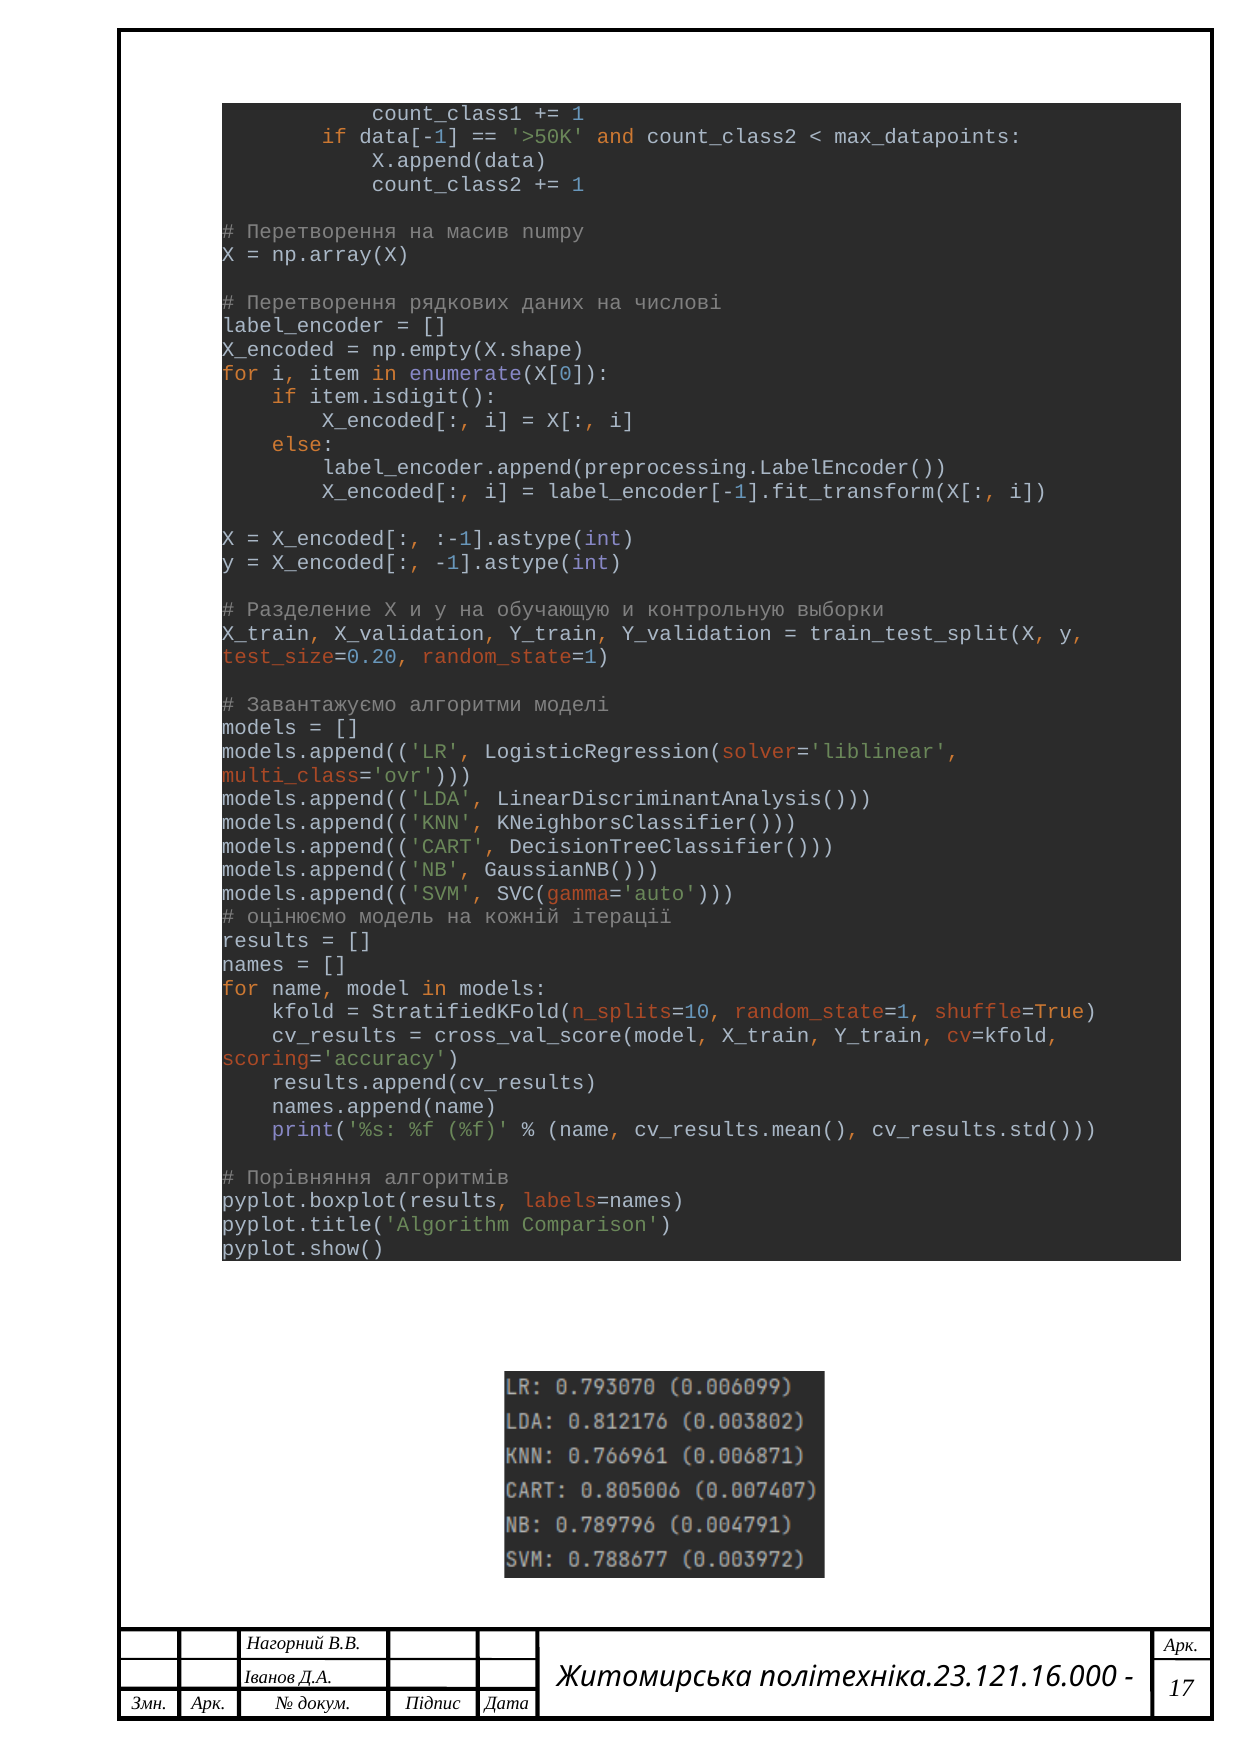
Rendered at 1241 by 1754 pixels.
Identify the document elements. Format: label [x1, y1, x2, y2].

text [222, 103, 1181, 1261]
picture [504, 1371, 825, 1578]
